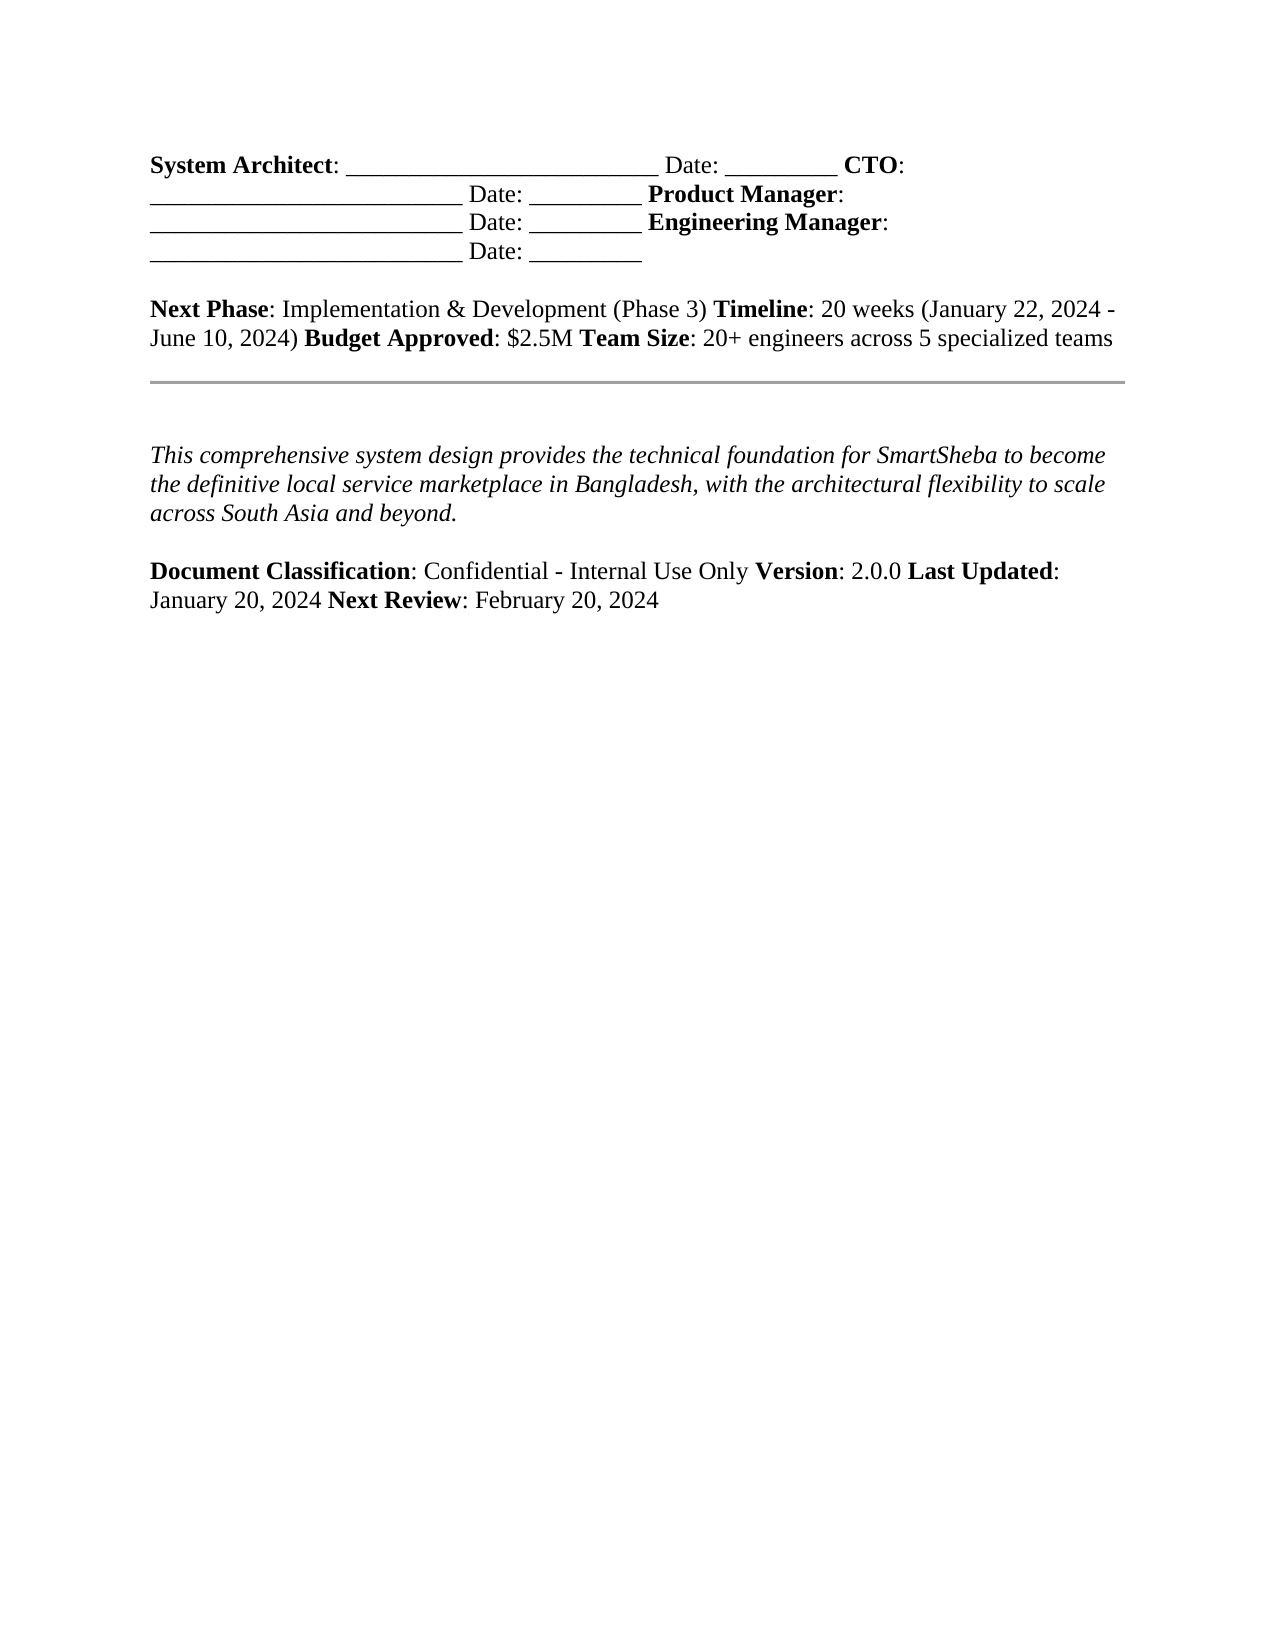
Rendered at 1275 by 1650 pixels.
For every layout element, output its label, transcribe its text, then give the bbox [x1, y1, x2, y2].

text Next Phase: Implementation & Development (Phase 3) Timeline: 20 weeks (January 22, 2024 - June 10, 2024) Budget Approved: $2.5M Team Size: 20+ engineers across 5 specialized teams [150, 294, 1125, 352]
text Document Classification: Confidential - Internal Use Only Version: 2.0.0 Last Updated: January 20, 2024 Next Review: February 20, 2024 [150, 556, 1125, 613]
text This comprehensive system design provides the technical foundation for SmartSheba to become the definitive local service marketplace in Bangladesh, with the architectural flexibility to scale across South Asia and beyond. [150, 441, 1125, 527]
text System Architect: _________________________ Date: _________ CTO: _________________________ Date: _________ Product Manager: _________________________ Date: _________ Engineering Manager: _________________________ Date: _________ [150, 150, 1125, 265]
